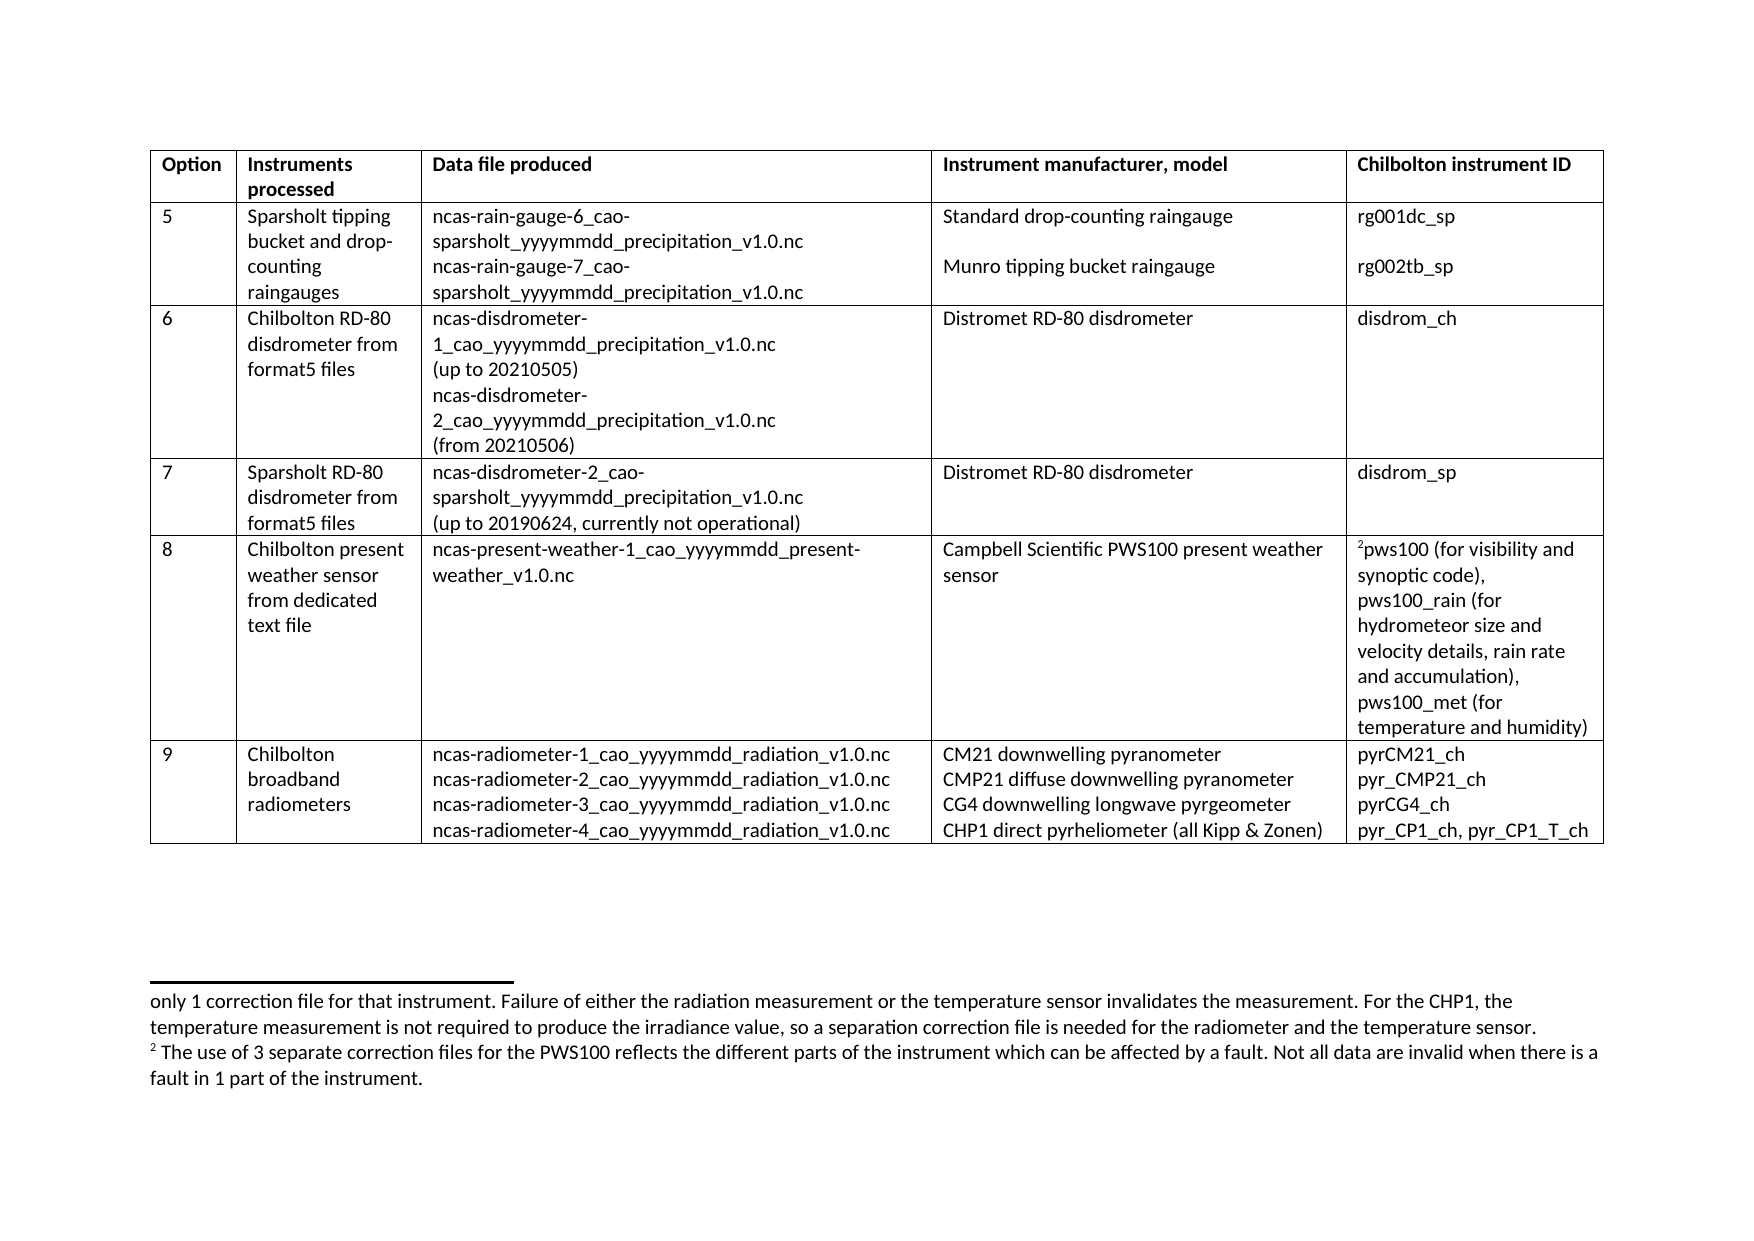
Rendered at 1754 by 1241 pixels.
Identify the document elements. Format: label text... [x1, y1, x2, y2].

table_cell Chilbolton RD-80 disdrometer from format5 files [237, 306, 421, 458]
table_cell Chilbolton broadband radiometers [237, 741, 421, 842]
table_cell Standard drop-counting raingauge Munro tipping bucket raingauge [932, 203, 1346, 304]
table_cell CM21 downwelling pyranometer CMP21 diffuse downwelling pyranometer CG4 downwelling longwave pyrgeometer CHP1 direct pyrheliometer (all Kipp & Zonen) [932, 741, 1346, 842]
table_cell Distromet RD-80 disdrometer [932, 459, 1346, 535]
table_cell 7 [151, 459, 236, 535]
table_header Instruments processed [237, 151, 421, 202]
table_header Instrument manufacturer, model [932, 151, 1346, 202]
table_cell ncas-disdrometer-2_cao-sparsholt_yyyymmdd_precipitation_v1.0.nc (up to 20190624, currently not operational) [422, 459, 931, 535]
table_cell ncas-present-weather-1_cao_yyyymmdd_present-weather_v1.0.nc [422, 536, 931, 740]
table_cell pyrCM21_ch pyr_CMP21_ch pyrCG4_ch pyr_CP1_ch, pyr_CP1_T_ch [1347, 741, 1603, 842]
table_cell Sparsholt RD-80 disdrometer from format5 files [237, 459, 421, 535]
table_header Option [151, 151, 236, 202]
table_cell pws100 (for visibility and synoptic code), pws100_rain (for hydrometeor size and velocity details, rain rate and accumulation), pws100_met (for temperature and humidity) [1347, 536, 1603, 740]
table_cell Campbell Scientific PWS100 present weather sensor [932, 536, 1346, 740]
table_cell 8 [151, 536, 236, 740]
table_cell Distromet RD-80 disdrometer [932, 306, 1346, 458]
table_cell 6 [151, 306, 236, 458]
table_header Data file produced [422, 151, 931, 202]
table_cell Sparsholt tipping bucket and drop-counting raingauges [237, 203, 421, 304]
table_cell 9 [151, 741, 236, 842]
table_cell ncas-rain-gauge-6_cao-sparsholt_yyyymmdd_precipitation_v1.0.nc ncas-rain-gauge-7_cao-sparsholt_yyyymmdd_precipitation_v1.0.nc [422, 203, 931, 304]
table_cell rg001dc_sp rg002tb_sp [1347, 203, 1603, 304]
table_cell ncas-disdrometer-1_cao_yyyymmdd_precipitation_v1.0.nc (up to 20210505) ncas-disdrometer-2_cao_yyyymmdd_precipitation_v1.0.nc (from 20210506) [422, 306, 931, 458]
table_header Chilbolton instrument ID [1347, 151, 1603, 202]
table_cell disdrom_ch [1347, 306, 1603, 458]
table_cell 5 [151, 203, 236, 304]
table_cell disdrom_sp [1347, 459, 1603, 535]
table_cell Chilbolton present weather sensor from dedicated text file [237, 536, 421, 740]
table_cell ncas-radiometer-1_cao_yyyymmdd_radiation_v1.0.nc ncas-radiometer-2_cao_yyyymmdd_radiation_v1.0.nc ncas-radiometer-3_cao_yyyymmdd_radiation_v1.0.nc ncas-radiometer-4_cao_yyyymmdd_radiation_v1.0.nc [422, 741, 931, 842]
